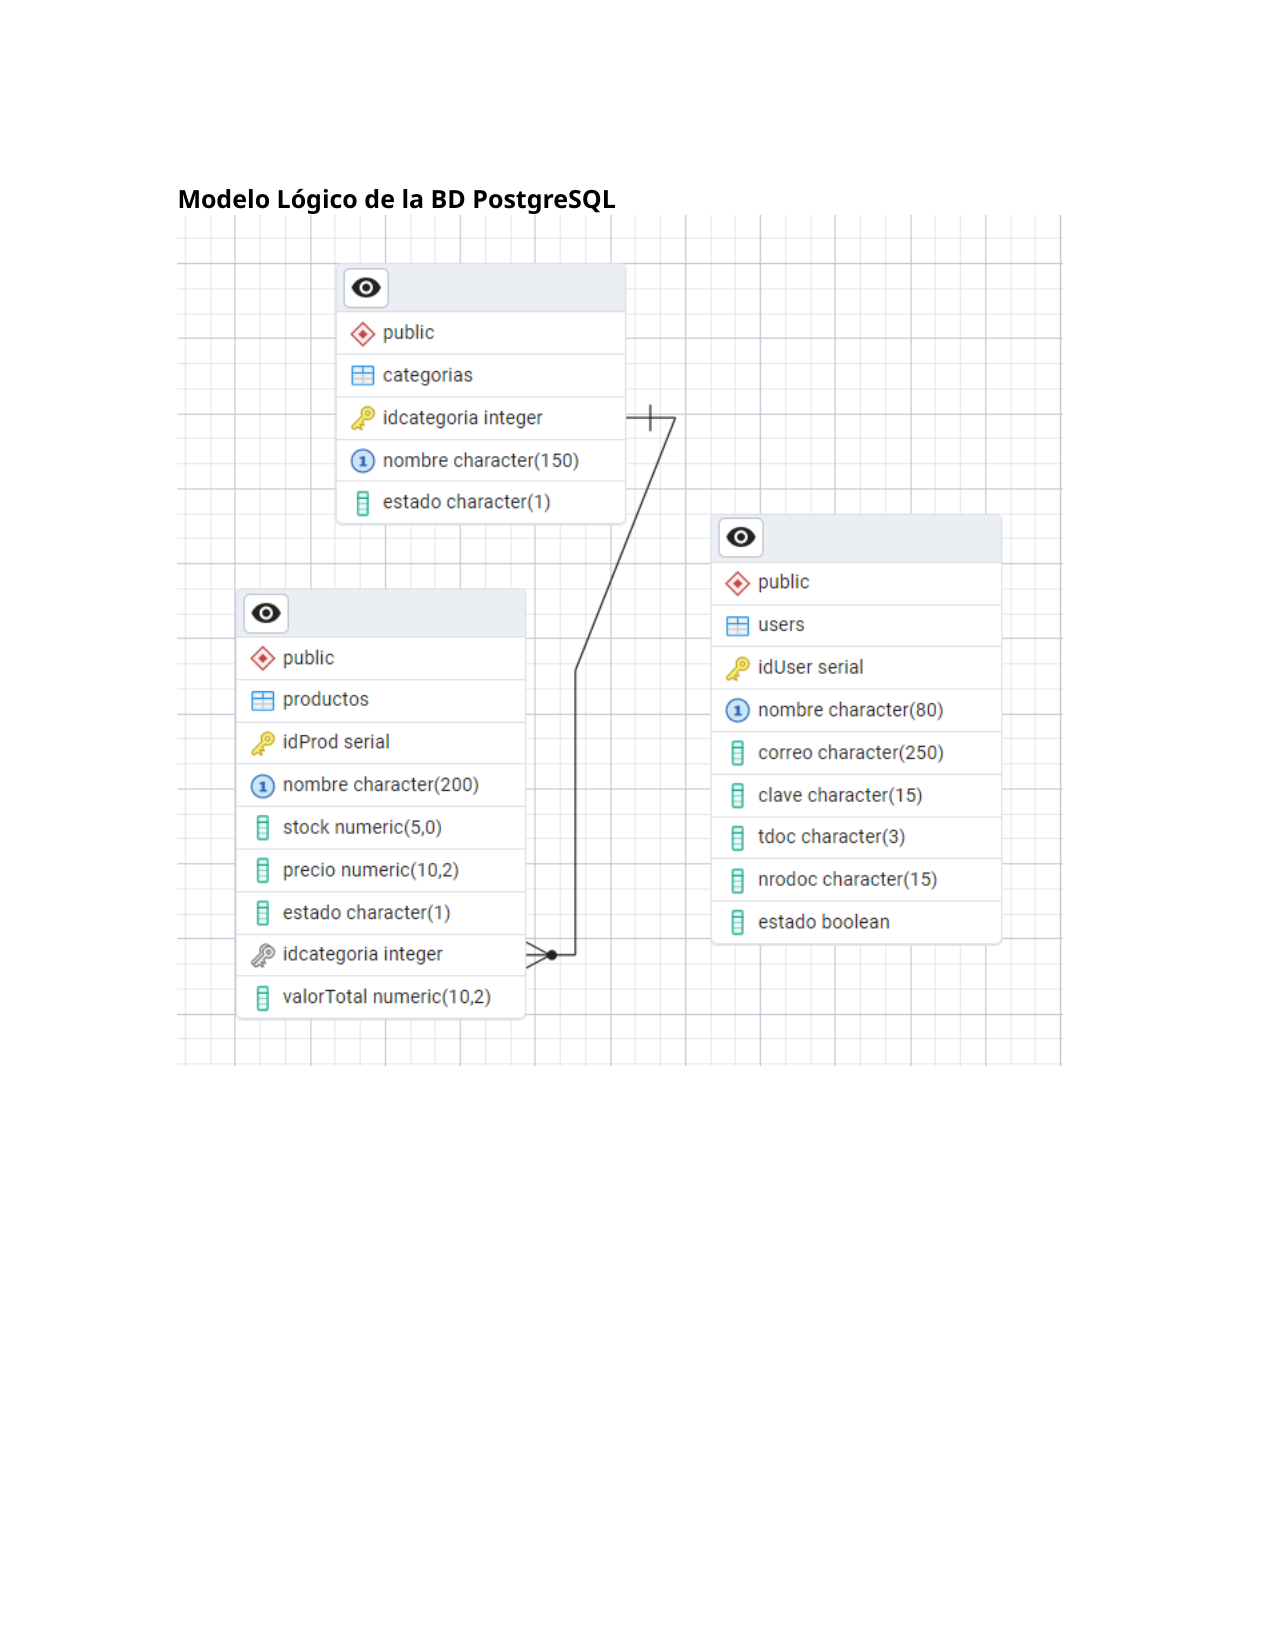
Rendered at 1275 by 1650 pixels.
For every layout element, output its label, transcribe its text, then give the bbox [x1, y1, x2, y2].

picture [177, 215, 1063, 1066]
text Modelo Lógico de la BD PostgreSQL [177, 182, 1098, 216]
